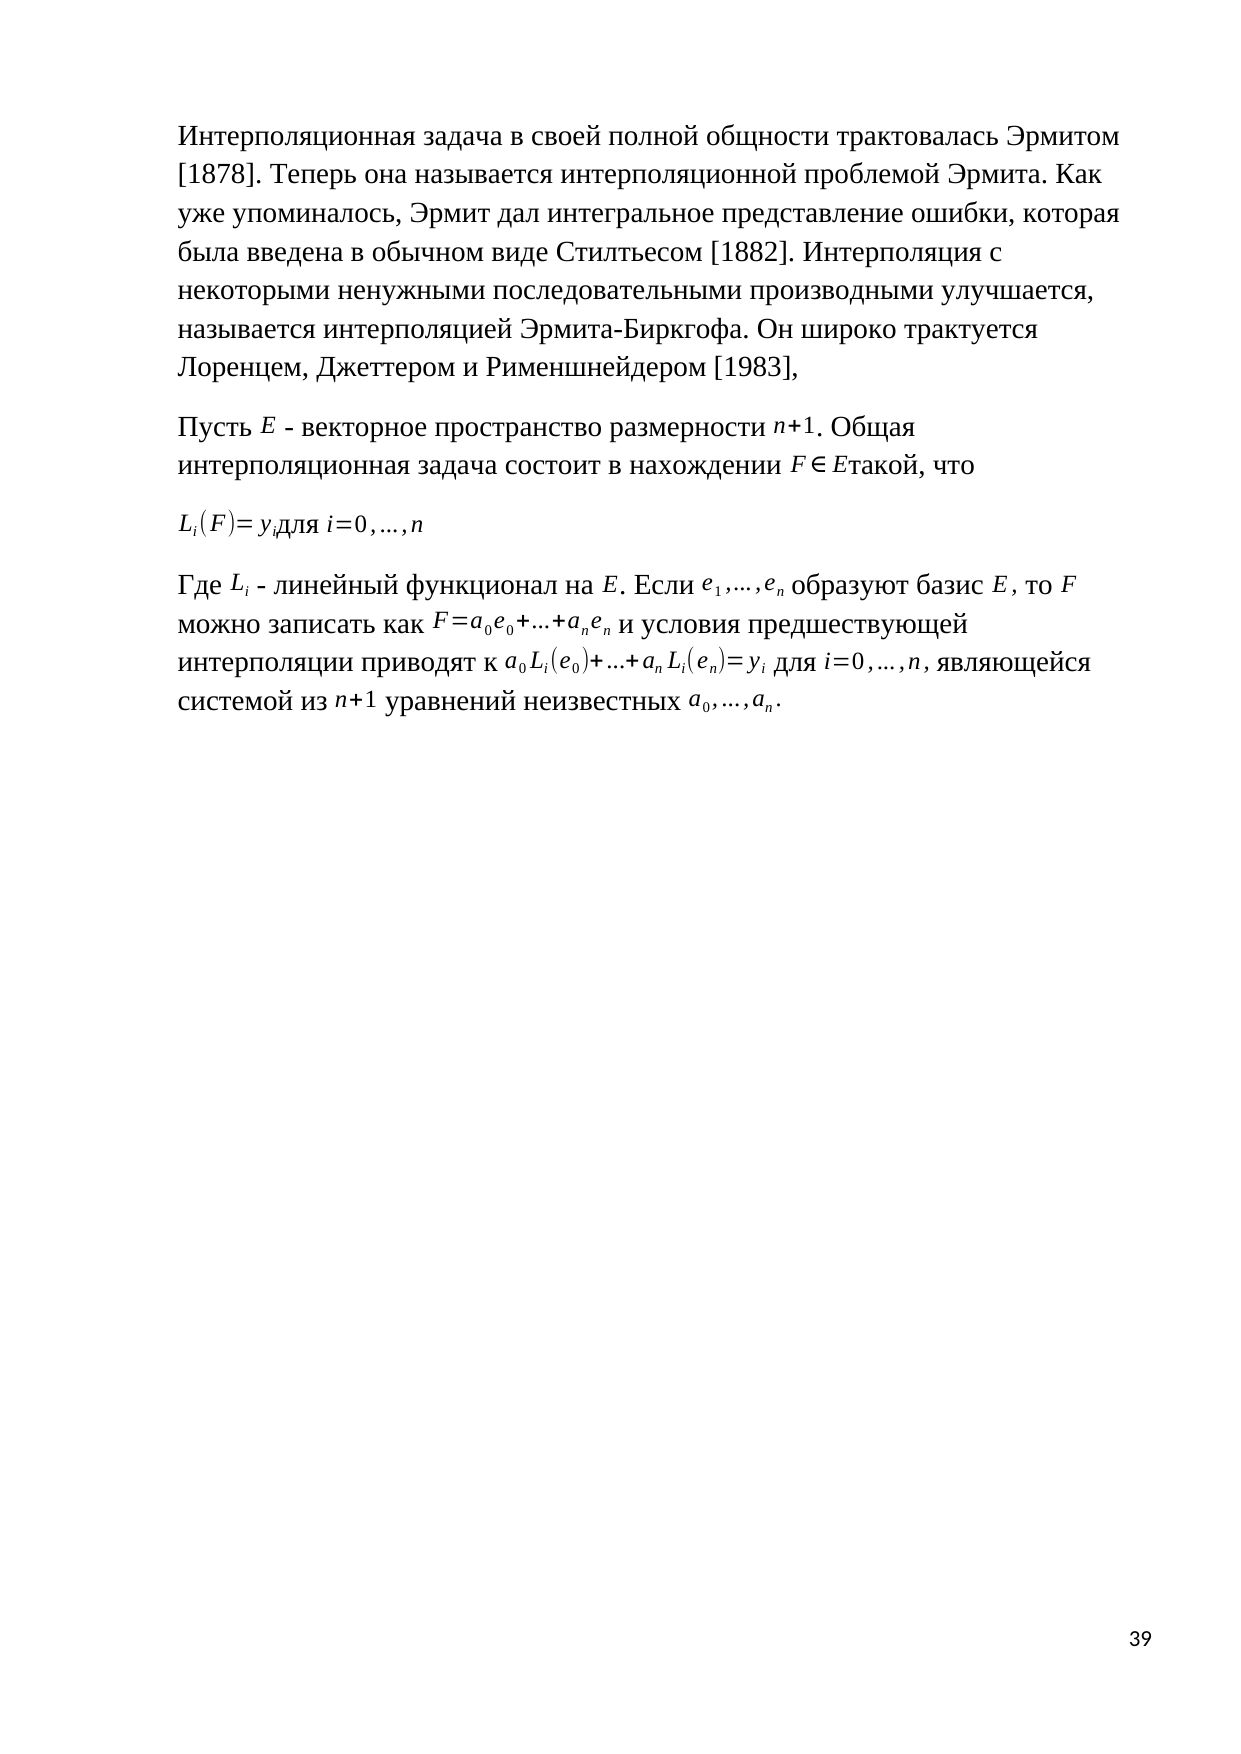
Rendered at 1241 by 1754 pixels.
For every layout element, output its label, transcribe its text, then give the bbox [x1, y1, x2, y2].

text Интерполяционная задача в своей полной общности трактовалась Эрмитом [1878]. Теперь она называется интерполяционной проблемой Эрмита. Как уже упоминалось, Эрмит дал интегральное представление ошибки, которая была введена в обычном виде Стилтьесом [1882]. Интерполяция с некоторыми ненужными последовательными производными улучшается, называется интерполяцией Эрмита-Биркгофа. Он широко трактуется Лоренцем, Джеттером и Рименшнейдером [1983], [177, 118, 1152, 383]
text Пусть - векторное пространство размерности . Общая интерполяционная задача состоит в нахождении такой, что [177, 409, 1152, 481]
text для [177, 507, 1152, 542]
text Где - линейный функционал на . Если образуют базис то можно записать как и условия предшествующей интерполяции приводят к для являющейся системой из уравнений неизвестных [177, 567, 1152, 717]
